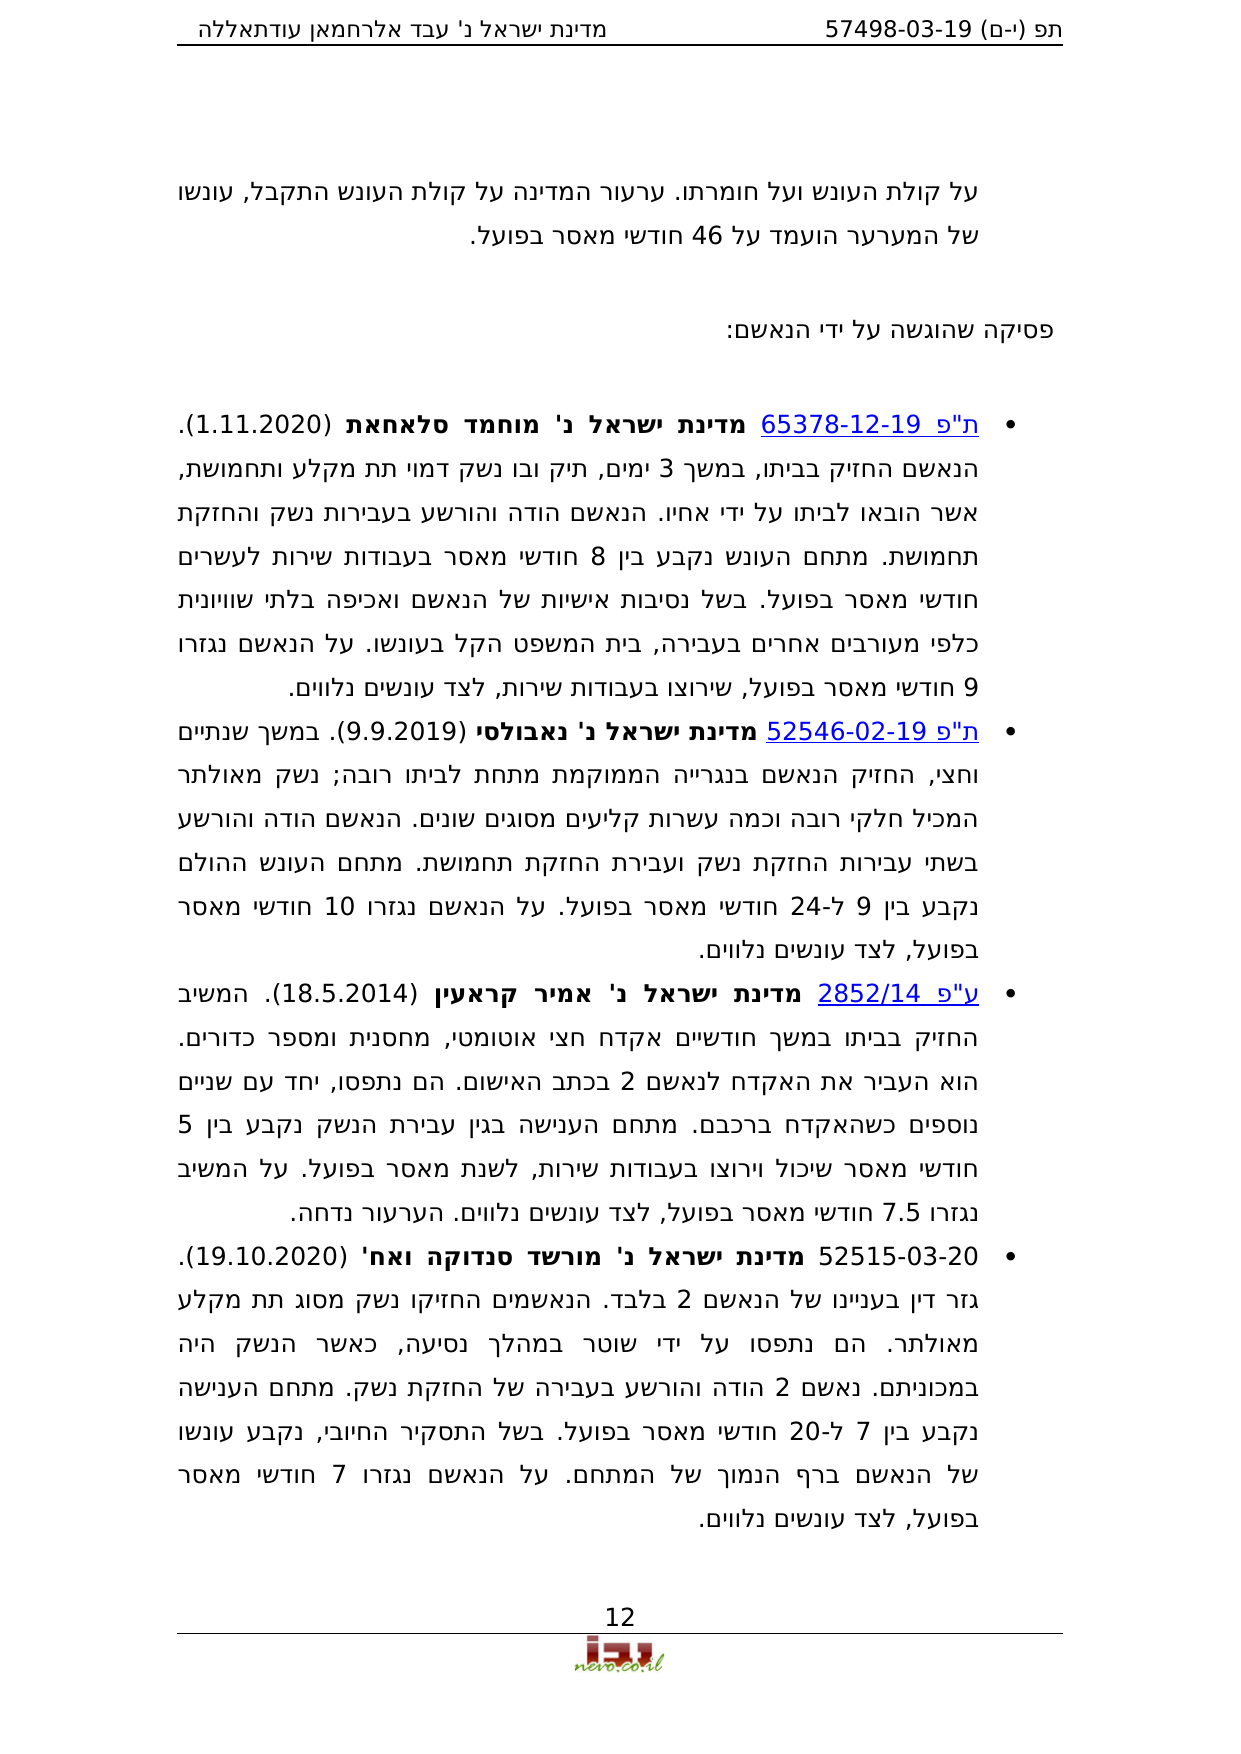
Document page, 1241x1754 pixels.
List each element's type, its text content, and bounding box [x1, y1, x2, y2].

list 52515-03-20 מדינת ישראל נ' מורשד סנדוקה ואח' (19.10.2020). גזר דין בעניינו של הנאשם 2 בלבד. הנאשמים החזיקו נשק מסוג תת מקלע מאולתר. הם נתפסו על ידי שוטר במהלך נסיעה, כאשר הנשק היה במכוניתם. נאשם 2 הודה והורשע בעבירה של החזקת נשק. מתחם הענישה נקבע בין 7 ל-20 חודשי מאסר בפועל. בשל התסקיר החיובי, נקבע עונשו של הנאשם ברף הנמוך של המתחם. על הנאשם נגזרו 7 חודשי מאסר בפועל, לצד עונשים נלווים. [177, 1242, 1017, 1533]
text פסיקה שהוגשה על ידי הנאשם: [177, 316, 1054, 345]
list ע"פ 2852/14 מדינת ישראל נ' אמיר קראעין (18.5.2014). המשיב החזיק בביתו במשך חודשיים אקדח חצי אוטומטי, מחסנית ומספר כדורים. הוא העביר את האקדח לנאשם 2 בכתב האישום. הם נתפסו, יחד עם שניים נוספים כשהאקדח ברכבם. מתחם הענישה בגין עבירת הנשק נקבע בין 5 חודשי מאסר שיכול וירוצו בעבודות שירות, לשנת מאסר בפועל. על המשיב נגזרו 7.5 חודשי מאסר בפועל, לצד עונשים נלווים. הערעור נדחה. [177, 979, 1017, 1227]
list ת"פ 52546-02-19 מדינת ישראל נ' נאבולסי (9.9.2019). במשך שנתיים וחצי, החזיק הנאשם בנגרייה הממוקמת מתחת לביתו רובה; נשק מאולתר המכיל חלקי רובה וכמה עשרות קליעים מסוגים שונים. הנאשם הודה והורשע בשתי עבירות החזקת נשק ועבירת החזקת תחמושת. מתחם העונש ההולם נקבע בין 9 ל-24 חודשי מאסר בפועל. על הנאשם נגזרו 10 חודשי מאסר בפועל, לצד עונשים נלווים. [177, 717, 1017, 965]
list ת"פ 65378-12-19 מדינת ישראל נ' מוחמד סלאחאת (1.11.2020). הנאשם החזיק בביתו, במשך 3 ימים, תיק ובו נשק דמוי תת מקלע ותחמושת, אשר הובאו לביתו על ידי אחיו. הנאשם הודה והורשע בעבירות נשק והחזקת תחמושת. מתחם העונש נקבע בין 8 חודשי מאסר בעבודות שירות לעשרים חודשי מאסר בפועל. בשל נסיבות אישיות של הנאשם ואכיפה בלתי שוויונית כלפי מעורבים אחרים בעבירה, בית המשפט הקל בעונשו. על הנאשם נגזרו 9 חודשי מאסר בפועל, שירוצו בעבודות שירות, לצד עונשים נלווים. [177, 411, 1017, 702]
picture [574, 1635, 666, 1673]
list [177, 177, 1017, 250]
